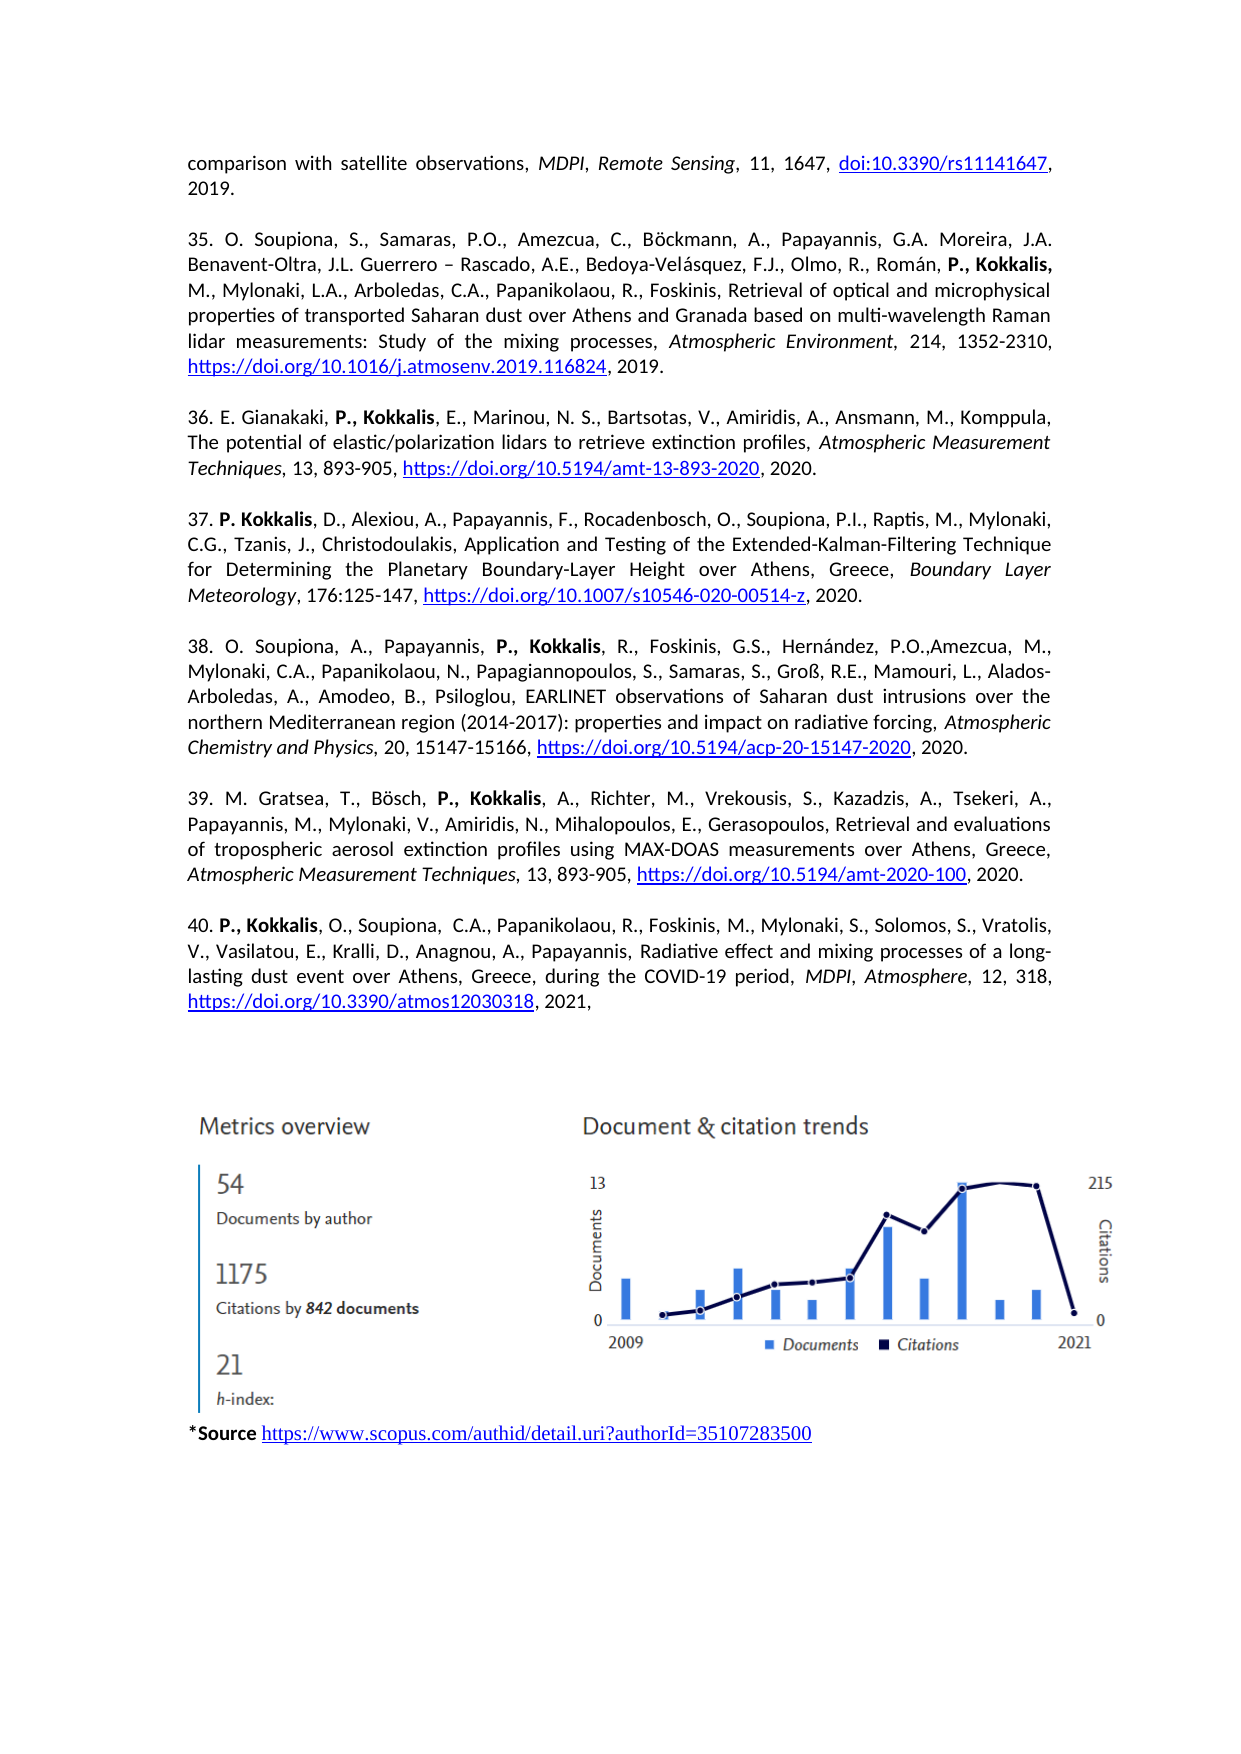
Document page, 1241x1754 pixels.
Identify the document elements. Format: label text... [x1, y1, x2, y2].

picture [187, 1090, 1159, 1421]
text 36. E. Gianakaki, P., Kokkalis, E., Marinou, N. S., Bartsotas, V., Amiridis, A., Ansmann, M., Komppula, The potential of elastic/polarization lidars to retrieve extinction profiles, Atmospheric Measurement Techniques, 13, 893-905, https://doi.org/10.5194/amt-13-893-2020, 2020. [187, 404, 1053, 480]
text *Source https://www.scopus.com/authid/detail.uri?authorId=35107283500 [187, 1421, 1053, 1446]
text 37. P. Kokkalis, D., Alexiou, A., Papayannis, F., Rocadenbosch, O., Soupiona, P.I., Raptis, M., Mylonaki, C.G., Tzanis, J., Christodoulakis, Application and Testing of the Extended-Kalman-Filtering Technique for Determining the Planetary Boundary-Layer Height over Athens, Greece, Boundary Layer Meteorology, 176:125-147, https://doi.org/10.1007/s10546-020-00514-z, 2020. [187, 506, 1053, 607]
text 35. O. Soupiona, S., Samaras, P.O., Amezcua, C., Böckmann, A., Papayannis, G.A. Moreira, J.A. Benavent-Oltra, J.L. Guerrero – Rascado, A.E., Bedoya-Velásquez, F.J., Olmo, R., Román, P., Kokkalis, M., Mylonaki, L.A., Arboledas, C.A., Papanikolaou, R., Foskinis, Retrieval of optical and microphysical properties of transported Saharan dust over Athens and Granada based on multi-wavelength Raman lidar measurements: Study of the mixing processes, Atmospheric Environment, 214, 1352-2310, https://doi.org/10.1016/j.atmosenv.2019.116824, 2019. [187, 226, 1053, 379]
text 38. O. Soupiona, A., Papayannis, P., Kokkalis, R., Foskinis, G.S., Hernández, P.O.,Amezcua, M., Mylonaki, C.A., Papanikolaou, N., Papagiannopoulos, S., Samaras, S., Groß, R.E., Mamouri, L., Alados-Arboledas, A., Amodeo, B., Psiloglou, EARLINET observations of Saharan dust intrusions over the northern Mediterranean region (2014-2017): properties and impact on radiative forcing, Atmospheric Chemistry and Physics, 20, 15147-15166, https://doi.org/10.5194/acp-20-15147-2020, 2020. [187, 633, 1053, 760]
text 40. P., Kokkalis, O., Soupiona, C.A., Papanikolaou, R., Foskinis, M., Mylonaki, S., Solomos, S., Vratolis, V., Vasilatou, E., Kralli, D., Anagnou, A., Papayannis, Radiative effect and mixing processes of a long-lasting dust event over Athens, Greece, during the COVID-19 period, MDPI, Atmosphere, 12, 318, https://doi.org/10.3390/atmos12030318, 2021, [187, 912, 1053, 1014]
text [187, 150, 1053, 201]
text 39. M. Gratsea, T., Bösch, P., Kokkalis, A., Richter, M., Vrekousis, S., Kazadzis, A., Tsekeri, A., Papayannis, M., Mylonaki, V., Amiridis, N., Mihalopoulos, E., Gerasopoulos, Retrieval and evaluations of tropospheric aerosol extinction profiles using MAX-DOAS measurements over Athens, Greece, Atmospheric Measurement Techniques, 13, 893-905, https://doi.org/10.5194/amt-2020-100, 2020. [187, 785, 1053, 887]
